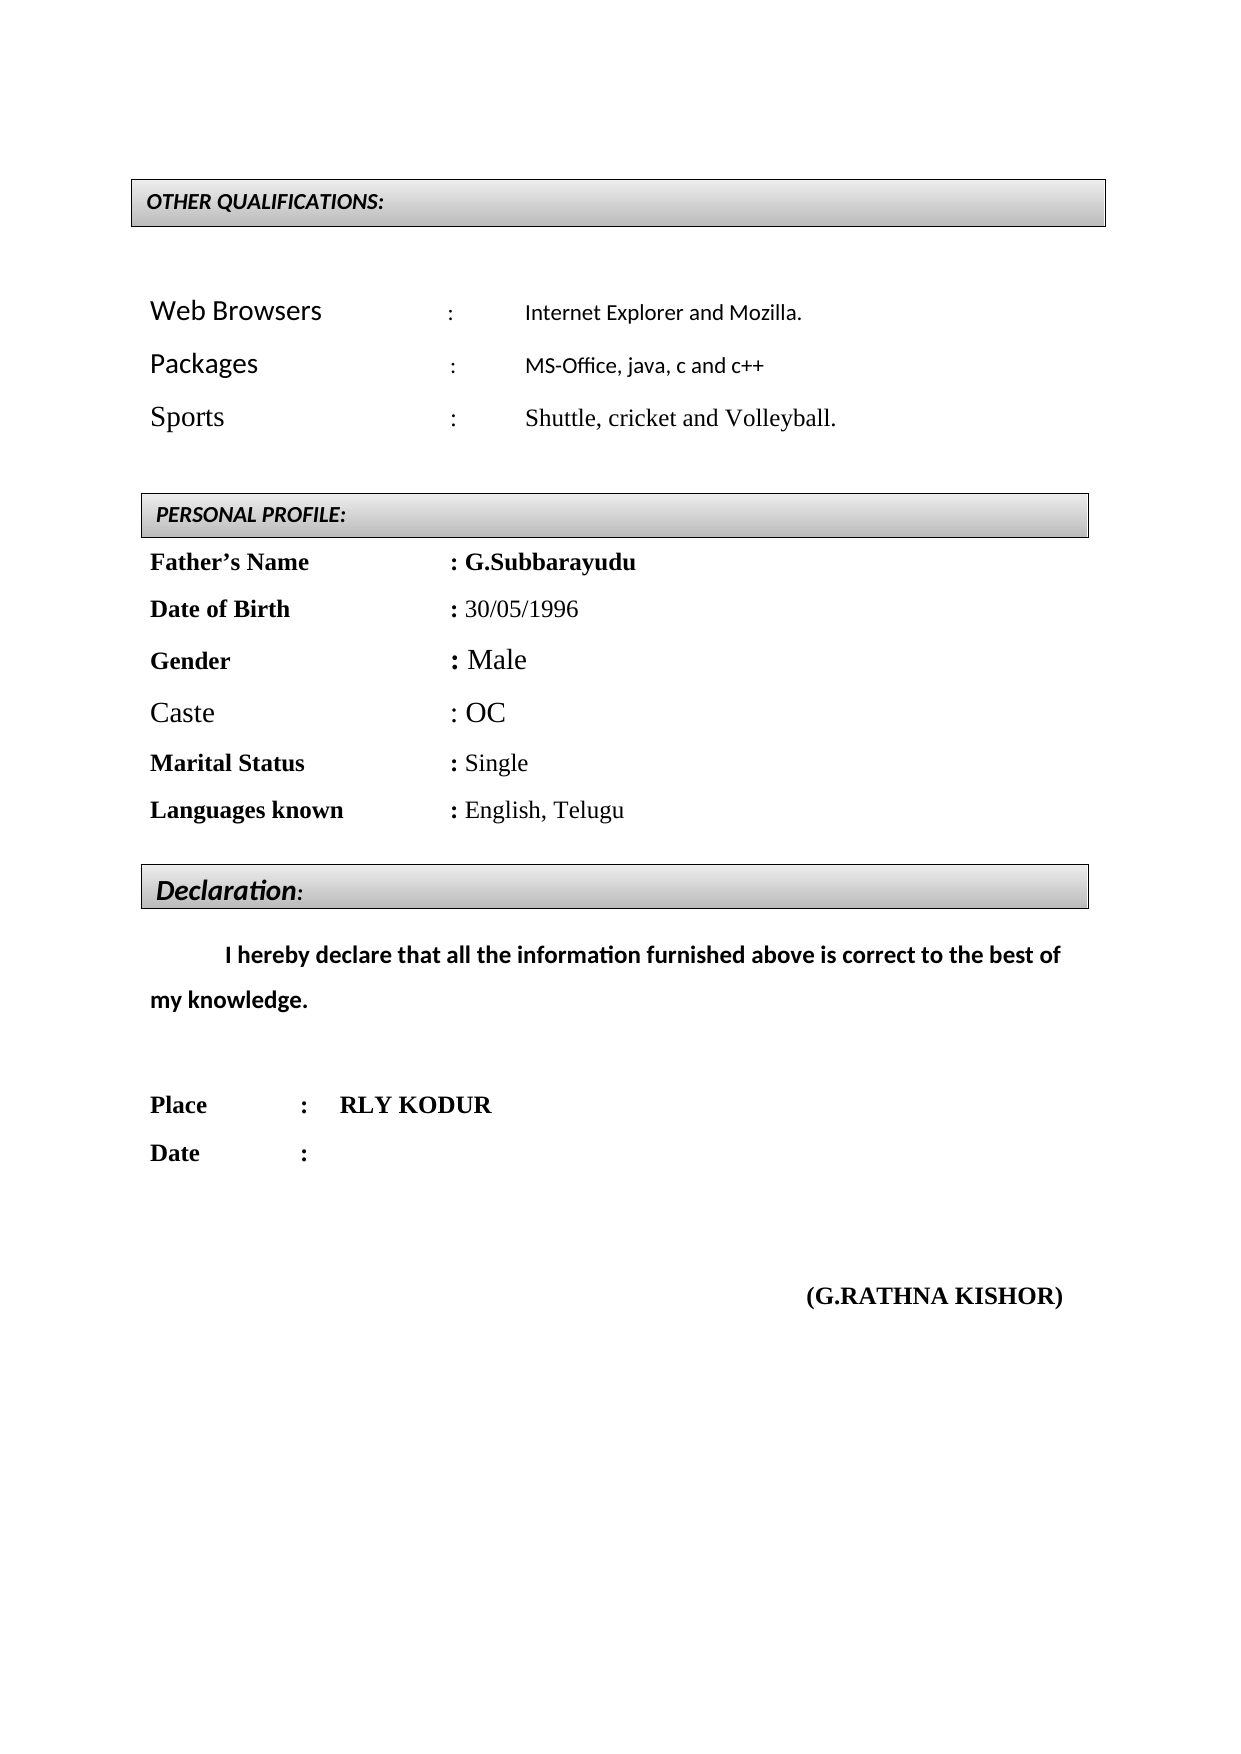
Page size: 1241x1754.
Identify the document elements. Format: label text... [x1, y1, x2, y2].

text Place : RLY KODUR [150, 1090, 1090, 1119]
text Date : [150, 1138, 1090, 1167]
text Marital Status : Single [150, 748, 1090, 777]
text Web Browsers : Internet Explorer and Mozilla. [150, 292, 1090, 327]
text (G.RATHNA KISHOR) [675, 1281, 1090, 1310]
text Gender : Male [150, 642, 1090, 676]
text Caste : OC [150, 695, 1090, 729]
text I hereby declare that all the information furnished above is correct to the best of my knowledge. [150, 939, 1090, 1015]
text Languages known : English, Telugu [150, 796, 1090, 824]
text Date of Birth : 30/05/1996 [150, 594, 1090, 623]
text Packages : MS-Office, java, c and c++ [150, 345, 1090, 381]
text Sports : Shuttle, cricket and Volleyball. [150, 399, 1090, 432]
text Father’s Name : G.Subbarayudu [150, 547, 1090, 576]
